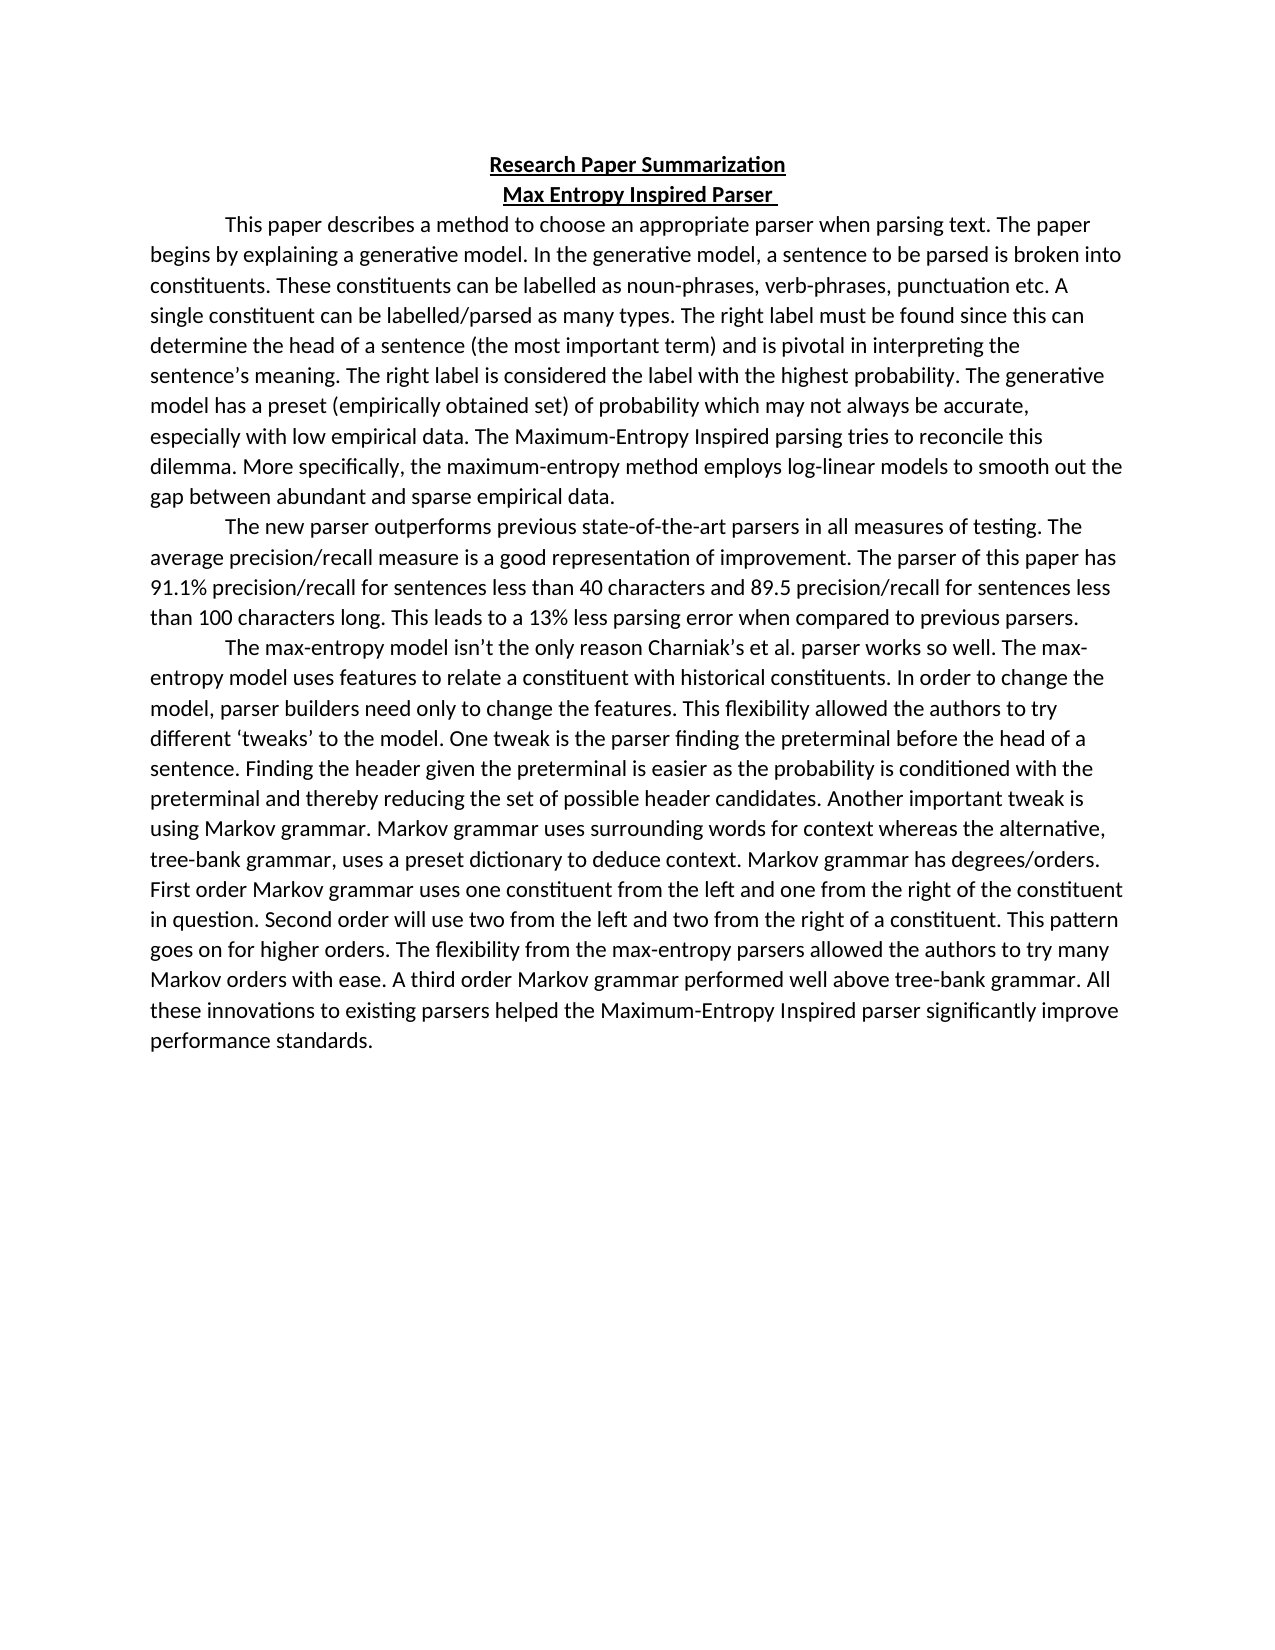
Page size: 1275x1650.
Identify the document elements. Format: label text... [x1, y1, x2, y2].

text Research Paper Summarization [150, 150, 1125, 178]
text Max Entropy Inspired Parser [150, 180, 1125, 208]
text The new parser outperforms previous state-of-the-art parsers in all measures of testing. The average precision/recall measure is a good representation of improvement. The parser of this paper has 91.1% precision/recall for sentences less than 40 characters and 89.5 precision/recall for sentences less than 100 characters long. This leads to a 13% less parsing error when compared to previous parsers. [150, 512, 1125, 631]
text This paper describes a method to choose an appropriate parser when parsing text. The paper begins by explaining a generative model. In the generative model, a sentence to be parsed is broken into constituents. These constituents can be labelled as noun-phrases, verb-phrases, punctuation etc. A single constituent can be labelled/parsed as many types. The right label must be found since this can determine the head of a sentence (the most important term) and is pivotal in interpreting the sentence’s meaning. The right label is considered the label with the highest probability. The generative model has a preset (empirically obtained set) of probability which may not always be accurate, especially with low empirical data. The Maximum-Entropy Inspired parsing tries to reconcile this dilemma. More specifically, the maximum-entropy method employs log-linear models to smooth out the gap between abundant and sparse empirical data. [150, 210, 1125, 510]
text The max-entropy model isn’t the only reason Charniak’s et al. parser works so well. The max-entropy model uses features to relate a constituent with historical constituents. In order to change the model, parser builders need only to change the features. This flexibility allowed the authors to try different ‘tweaks’ to the model. One tweak is the parser finding the preterminal before the head of a sentence. Finding the header given the preterminal is easier as the probability is conditioned with the preterminal and thereby reducing the set of possible header candidates. Another important tweak is using Markov grammar. Markov grammar uses surrounding words for context whereas the alternative, tree-bank grammar, uses a preset dictionary to deduce context. Markov grammar has degrees/orders. First order Markov grammar uses one constituent from the left and one from the right of the constituent in question. Second order will use two from the left and two from the right of a constituent. This pattern goes on for higher orders. The flexibility from the max-entropy parsers allowed the authors to try many Markov orders with ease. A third order Markov grammar performed well above tree-bank grammar. All these innovations to existing parsers helped the Maximum-Entropy Inspired parser significantly improve performance standards. [150, 633, 1125, 1054]
